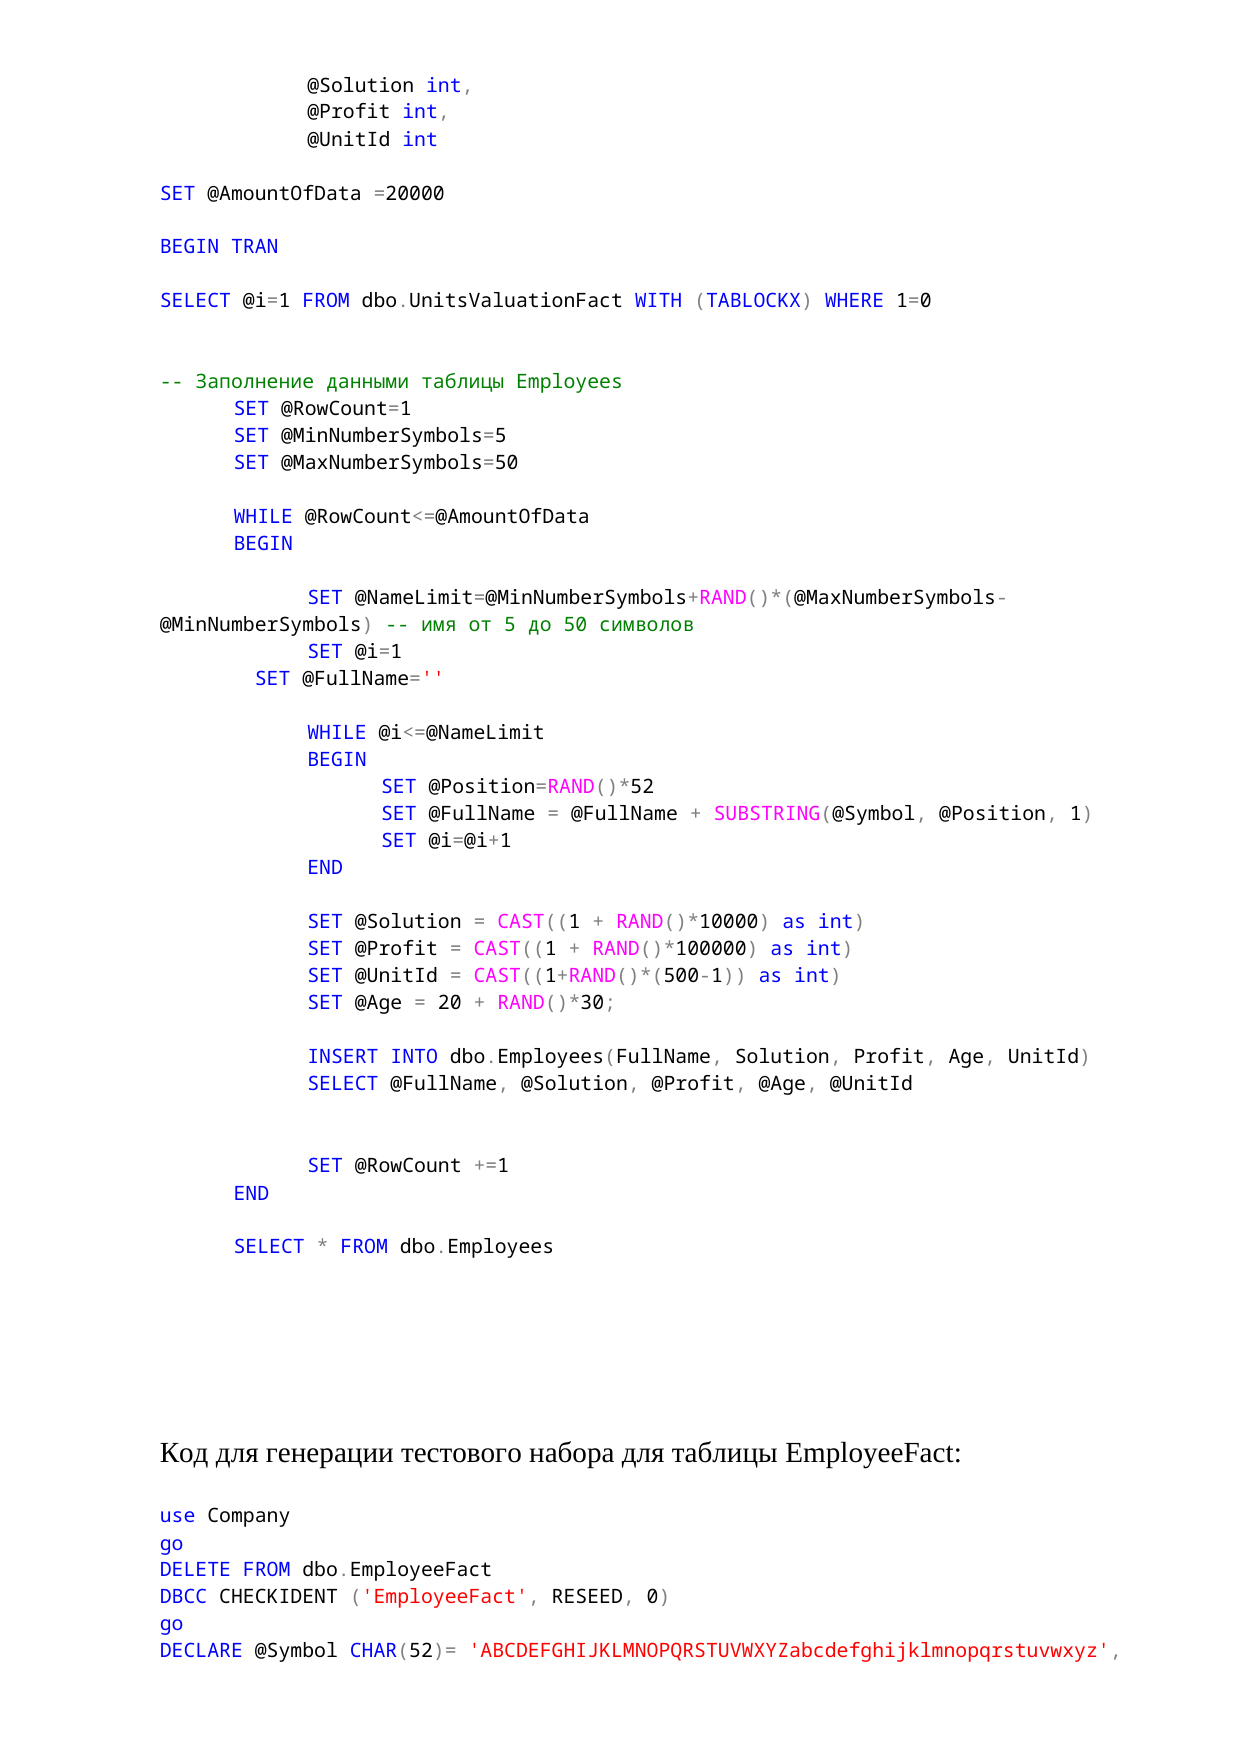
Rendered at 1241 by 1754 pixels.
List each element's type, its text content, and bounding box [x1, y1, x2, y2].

text @UnitId int [159, 125, 1169, 152]
text SELECT @i=1 FROM dbo.UnitsValuationFact WITH (TABLOCKX) WHERE 1=0 [159, 287, 1169, 314]
text BEGIN [159, 529, 1169, 556]
text SET @RowCount=1 [159, 394, 1169, 422]
text Код для генерации тестового набора для таблицы EmployeeFact: [159, 1435, 1169, 1468]
text SET @AmountOfData =20000 [159, 179, 1169, 206]
text SELECT * FROM dbo.Employees [159, 1233, 1169, 1260]
text SET @Solution = CAST((1 + RAND()*10000) as int) [159, 907, 1169, 934]
text INSERT INTO dbo.Employees(FullName, Solution, Profit, Age, UnitId) [159, 1042, 1169, 1069]
text use Company [159, 1502, 1169, 1529]
text SET @MaxNumberSymbols=50 [159, 448, 1169, 476]
text SET @NameLimit=@MinNumberSymbols+RAND()*(@MaxNumberSymbols-@MinNumberSymbols) -- имя от 5 до 50 символов [159, 583, 1169, 637]
text DECLARE @Symbol CHAR(52)= 'ABCDEFGHIJKLMNOPQRSTUVWXYZabcdefghijklmnopqrstuvwxyz', [159, 1637, 1169, 1664]
text SET @Position=RAND()*52 [159, 772, 1169, 799]
text SET @FullName='' [159, 664, 1169, 691]
text SET @UnitId = CAST((1+RAND()*(500-1)) as int) [159, 961, 1169, 988]
text go [159, 1529, 1169, 1556]
text END [159, 1179, 1169, 1206]
text SET @Profit = CAST((1 + RAND()*100000) as int) [159, 934, 1169, 961]
text -- Заполнение данными таблицы Employees [159, 368, 1169, 394]
text @Profit int, [159, 98, 1169, 125]
text DELETE FROM dbo.EmployeeFact [159, 1556, 1169, 1583]
text WHILE @RowCount<=@AmountOfData [159, 502, 1169, 529]
text WHILE @i<=@NameLimit [159, 718, 1169, 745]
text SET @FullName = @FullName + SUBSTRING(@Symbol, @Position, 1) [159, 799, 1169, 826]
text SET @i=@i+1 [159, 826, 1169, 853]
text SET @MinNumberSymbols=5 [159, 422, 1169, 448]
text go [159, 1610, 1169, 1637]
text SET @RowCount +=1 [159, 1152, 1169, 1179]
text DBCC CHECKIDENT ('EmployeeFact', RESEED, 0) [159, 1583, 1169, 1610]
text SET @i=1 [159, 637, 1169, 664]
text BEGIN TRAN [159, 233, 1169, 260]
text BEGIN [159, 745, 1169, 772]
text @Solution int, [159, 71, 1169, 98]
text SET @Age = 20 + RAND()*30; [159, 988, 1169, 1015]
text SELECT @FullName, @Solution, @Profit, @Age, @UnitId [159, 1069, 1169, 1096]
text END [159, 853, 1169, 880]
